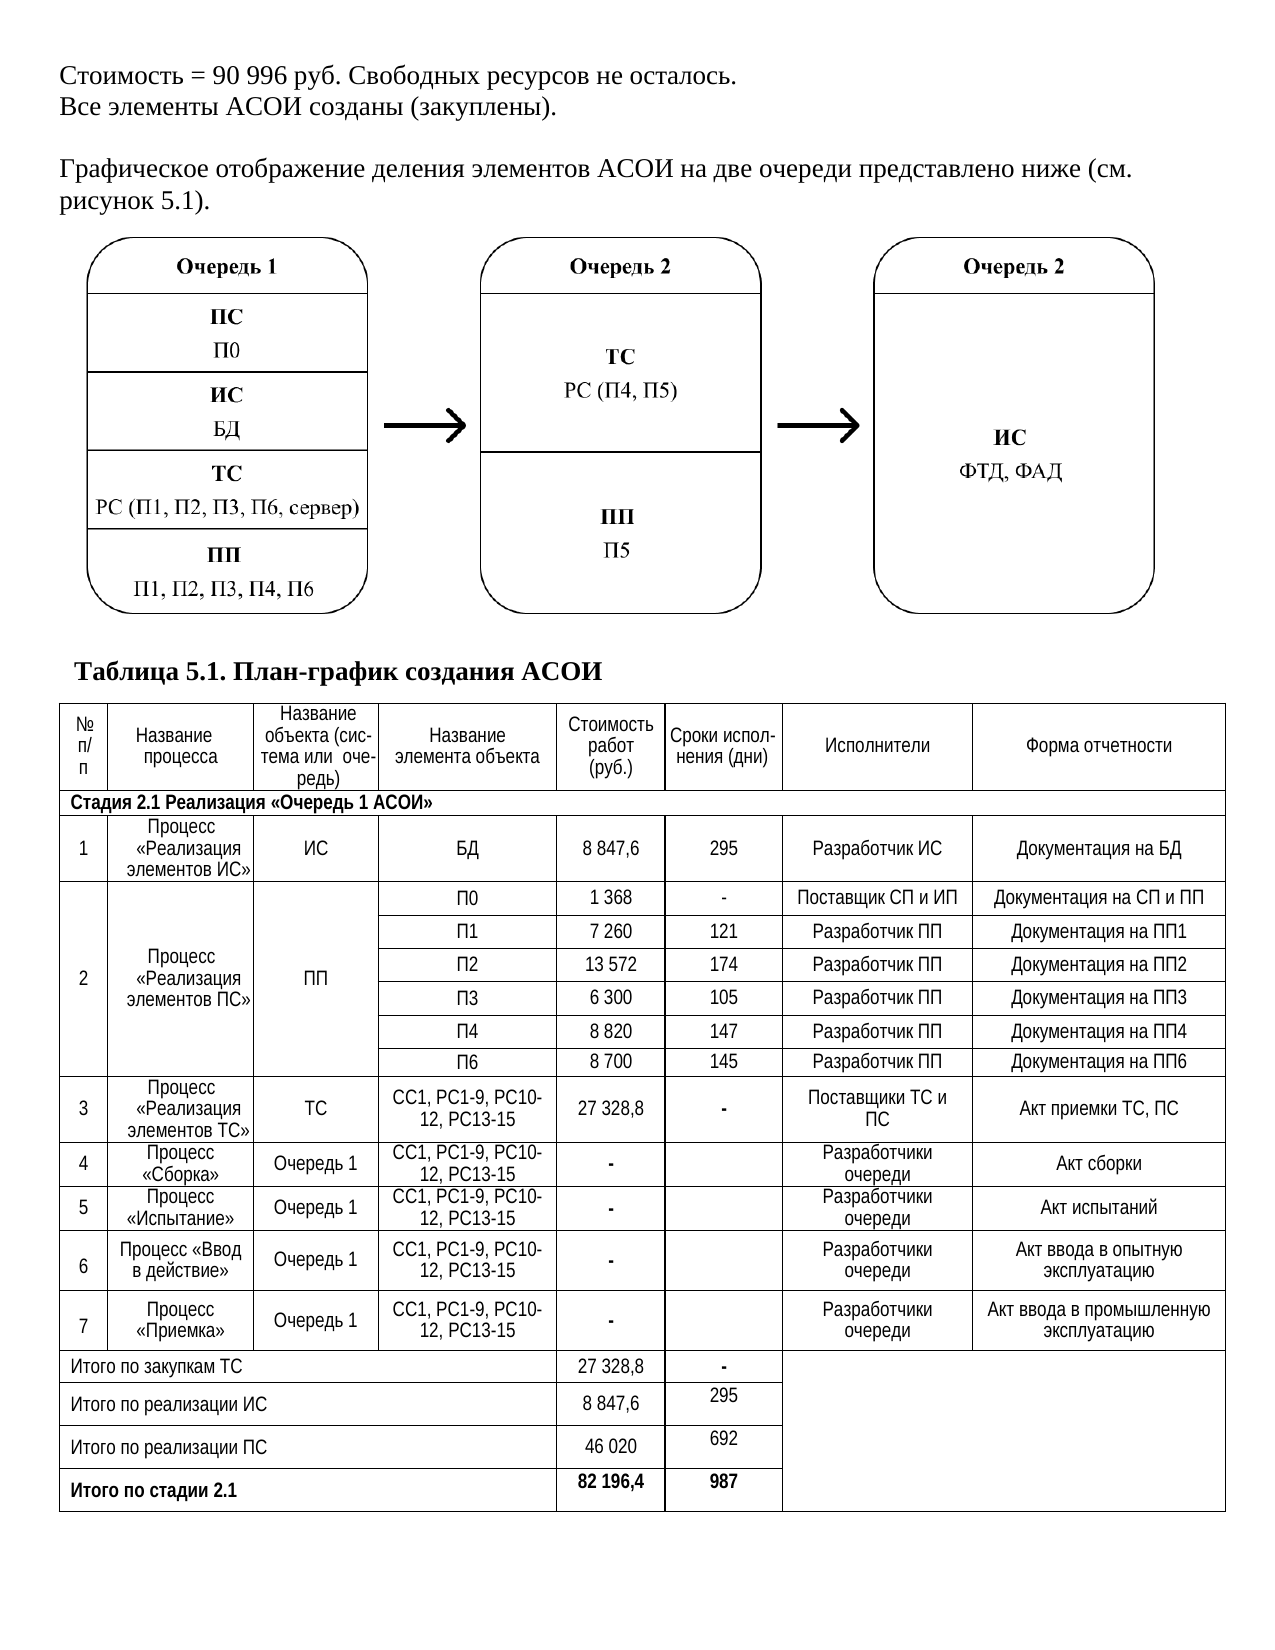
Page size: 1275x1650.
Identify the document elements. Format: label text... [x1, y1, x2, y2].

table_cell 27 328,8 [557, 1077, 664, 1142]
table_cell Очередь 1 [254, 1231, 378, 1290]
table_cell Документация на ПП1 [973, 916, 1225, 948]
table_cell 987 [666, 1469, 782, 1511]
text Все элементы АСОИ созданы (закуплены). [59, 90, 1196, 121]
table_cell П4 [379, 1016, 556, 1048]
table_cell - [557, 1143, 664, 1186]
table_cell 147 [666, 1016, 782, 1048]
table_cell П1 [379, 916, 556, 948]
table_cell 2 [60, 882, 107, 1076]
table_cell Документация на СП и ПП [973, 882, 1225, 914]
table_cell 8 820 [557, 1016, 664, 1048]
table_cell Процесс «Сборка» [108, 1143, 253, 1186]
table_cell [666, 1231, 782, 1290]
table_cell Акт испытаний [973, 1187, 1225, 1230]
text Таблица 5.1. План-график создания АСОИ [59, 658, 1196, 686]
table_cell Итого по реализации ИС [60, 1383, 556, 1425]
table_cell Итого по реализации ПС [60, 1426, 556, 1468]
table_cell 174 [666, 949, 782, 981]
table_header Форма отчетности [973, 704, 1225, 790]
table_cell БД [379, 816, 556, 881]
table_cell - [557, 1231, 664, 1290]
table_cell П6 [379, 1049, 556, 1076]
table_header Название процесса [108, 704, 253, 790]
table_cell Акт приемки ТС, ПС [973, 1077, 1225, 1142]
table_cell Очередь 1 [254, 1143, 378, 1186]
table_cell - [557, 1187, 664, 1230]
table_cell Стадия 2.1 Реализация «Очередь 1 АСОИ» [60, 791, 1225, 815]
table_cell [783, 1351, 1225, 1511]
table_cell Разработчик ПП [783, 916, 972, 948]
table_header Название объекта (система или очередь) [254, 704, 378, 790]
table_cell 27 328,8 [557, 1351, 664, 1382]
table_cell Акт сборки [973, 1143, 1225, 1186]
table_cell П3 [379, 982, 556, 1014]
table_cell Процесс «Реализация элементов ПС» [108, 882, 253, 1076]
table_cell 8 847,6 [557, 1383, 664, 1425]
table_cell 7 260 [557, 916, 664, 948]
table_cell Разработчик ПП [783, 982, 972, 1014]
table_cell Документация на ПП2 [973, 949, 1225, 981]
table_cell 145 [666, 1049, 782, 1076]
picture [59, 214, 1196, 646]
table_cell Разработчик ПП [783, 949, 972, 981]
table_cell ТС [254, 1077, 378, 1142]
text Стоимость = 90 996 руб. Свободных ресурсов не осталось. [59, 59, 1196, 90]
table_cell Документация на ПП4 [973, 1016, 1225, 1048]
table_header № п/п [60, 704, 107, 790]
table_cell СС1, РС1-9, РС10-12, РС13-15 [379, 1143, 556, 1186]
table_cell Документация на ПП6 [973, 1049, 1225, 1076]
table_cell Процесс «Испытание» [108, 1187, 253, 1230]
table_header Исполнители [783, 704, 972, 790]
table_cell Поставщик СП и ИП [783, 882, 972, 914]
table_cell Процесс «Приемка» [108, 1291, 253, 1350]
table_cell 8 847,6 [557, 816, 664, 881]
table_cell Процесс «Ввод в действие» [108, 1231, 253, 1290]
table_cell - [666, 1077, 782, 1142]
table_cell 46 020 [557, 1426, 664, 1468]
table_cell 3 [60, 1077, 107, 1142]
table_cell Очередь 1 [254, 1187, 378, 1230]
text Графическое отображение деления элементов АСОИ на две очереди представлено ниже (см. рисунок 5.1). [59, 153, 1196, 214]
table_cell 121 [666, 916, 782, 948]
table_cell [666, 1187, 782, 1230]
table_cell 1 368 [557, 882, 664, 914]
table_cell 1 [60, 816, 107, 881]
table_cell Документация на БД [973, 816, 1225, 881]
table_cell 5 [60, 1187, 107, 1230]
table_cell Поставщики ТС и ПС [783, 1077, 972, 1142]
table_cell ПП [254, 882, 378, 1076]
table_header Сроки исполнения (дни) [666, 704, 782, 790]
table_cell 7 [60, 1291, 107, 1350]
table_cell Документация на ПП3 [973, 982, 1225, 1014]
table_cell [666, 1143, 782, 1186]
table_cell Разработчики очереди [783, 1187, 972, 1230]
table_cell СС1, РС1-9, РС10-12, РС13-15 [379, 1291, 556, 1350]
table_header Стоимость работ (руб.) [557, 704, 664, 790]
table_header Название элемента объекта [379, 704, 556, 790]
table_cell - [557, 1291, 664, 1350]
table_cell Разработчик ПП [783, 1016, 972, 1048]
table_cell П2 [379, 949, 556, 981]
table_cell Разработчики очереди [783, 1231, 972, 1290]
table_cell СС1, РС1-9, РС10-12, РС13-15 [379, 1077, 556, 1142]
table_cell Процесс «Реализация элементов ИС» [108, 816, 253, 881]
table_cell Разработчики очереди [783, 1291, 972, 1350]
table_cell Процесс «Реализация элементов ТС» [108, 1077, 253, 1142]
table_cell СС1, РС1-9, РС10-12, РС13-15 [379, 1231, 556, 1290]
table_cell 82 196,4 [557, 1469, 664, 1511]
table_cell ИС [254, 816, 378, 881]
table_cell Разработчик ИС [783, 816, 972, 881]
table_cell - [666, 1351, 782, 1382]
table_cell Очередь 1 [254, 1291, 378, 1350]
table_cell Разработчик ПП [783, 1049, 972, 1076]
table_cell 8 700 [557, 1049, 664, 1076]
table_cell Акт ввода в промышленную эксплуатацию [973, 1291, 1225, 1350]
table_cell [666, 1291, 782, 1350]
table_cell 6 300 [557, 982, 664, 1014]
table_cell Итого по закупкам ТС [60, 1351, 556, 1382]
table_cell - [666, 882, 782, 914]
table_cell 4 [60, 1143, 107, 1186]
table_cell 295 [666, 816, 782, 881]
table_cell Разработчики очереди [783, 1143, 972, 1186]
table_cell Итого по стадии 2.1 [60, 1469, 556, 1511]
table_cell П0 [379, 882, 556, 914]
table_cell 6 [60, 1231, 107, 1290]
table_cell 13 572 [557, 949, 664, 981]
table_cell Акт ввода в опытную эксплуатацию [973, 1231, 1225, 1290]
table_cell 692 [666, 1426, 782, 1468]
table_cell СС1, РС1-9, РС10-12, РС13-15 [379, 1187, 556, 1230]
table_cell 295 [666, 1383, 782, 1425]
table_cell 105 [666, 982, 782, 1014]
